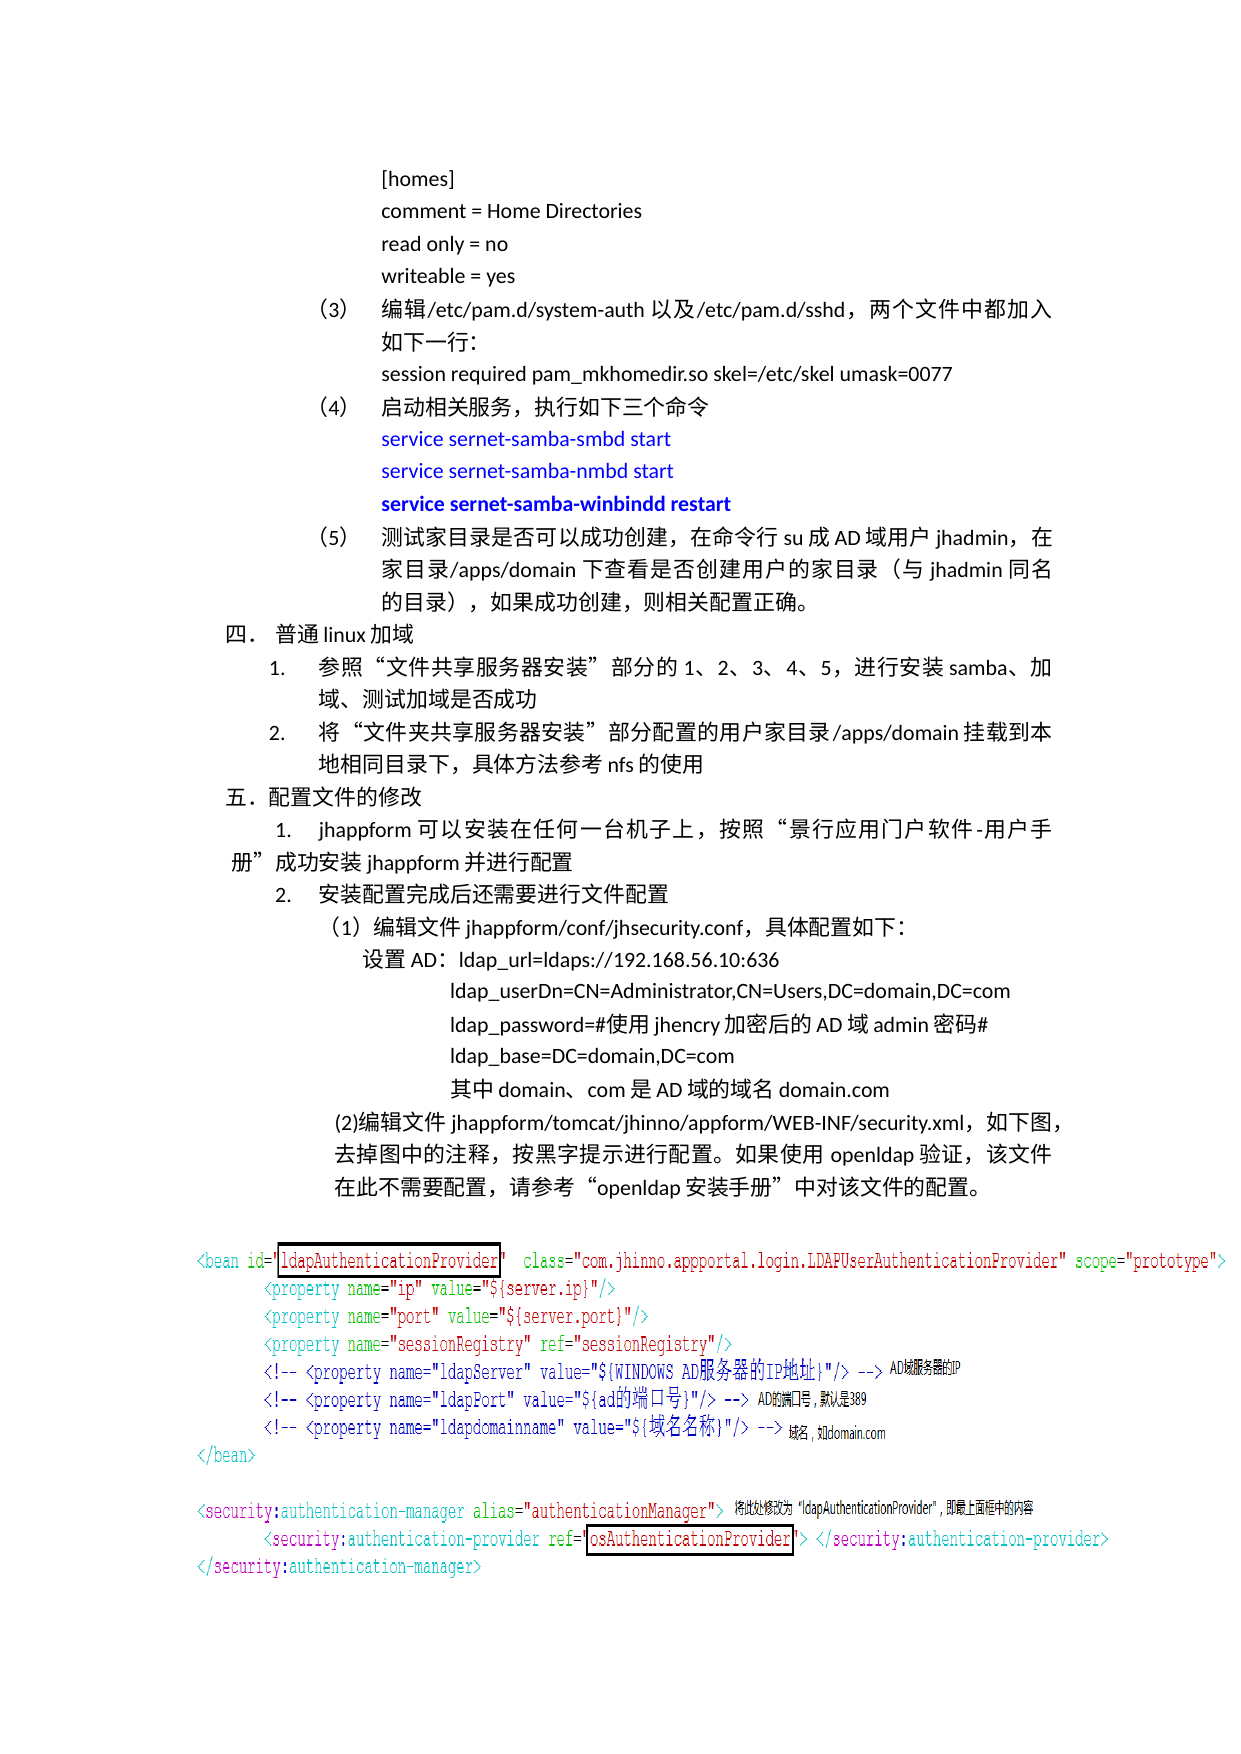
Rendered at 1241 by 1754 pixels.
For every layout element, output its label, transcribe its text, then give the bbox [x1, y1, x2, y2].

list 将“文件夹共享服务器安装”部分配置的用户家目录/apps/domain挂载到本地相同目录下，具体方法参考nfs的使用 [269, 714, 1053, 779]
text 五．配置文件的修改 [225, 779, 1053, 812]
list [homes] [381, 162, 1053, 194]
text （1）编辑文件jhappform/conf/jhsecurity.conf，具体配置如下： [225, 909, 1053, 942]
list 启动相关服务，执行如下三个命令 [306, 389, 1053, 422]
list comment = Home Directories [381, 194, 1053, 227]
text ldap_userDn=CN=Administrator,CN=Users,DC=domain,DC=com [444, 974, 1053, 1007]
text 其中domain、com是AD域的域名domain.com [431, 1072, 1053, 1104]
list read only = no [381, 227, 1053, 259]
list service sernet-samba-nmbd start [381, 454, 1053, 487]
text 2. 安装配置完成后还需要进行文件配置 [225, 877, 1053, 909]
list 测试家目录是否可以成功创建，在命令行su成AD域用户jhadmin，在家目录/apps/domain下查看是否创建用户的家目录（与jhadmin同名的目录），如果成功创建，则相关配置正确。 [306, 519, 1053, 617]
picture [187, 1233, 1240, 1592]
text (2)编辑文件jhappform/tomcat/jhinno/appform/WEB-INF/security.xml，如下图，去掉图中的注释，按黑字提示进行配置。如果使用openldap验证，该文件在此不需要配置，请参考“openldap安装手册”中对该文件的配置。 [334, 1104, 1053, 1202]
list service sernet-samba-winbindd restart [381, 487, 1053, 519]
text ldap_password=#使用jhencry加密后的AD域admin密码# [437, 1007, 1053, 1039]
text 设置AD：ldap_url=ldaps://192.168.56.10:636 [225, 942, 1053, 974]
list session required pam_mkhomedir.so skel=/etc/skel umask=0077 [381, 357, 1053, 389]
list 编辑/etc/pam.d/system-auth以及/etc/pam.d/sshd，两个文件中都加入如下一行： [306, 292, 1053, 357]
list writeable = yes [381, 259, 1053, 292]
text 1. jhappform可以安装在任何一台机子上，按照“景行应用门户软件-用户手册”成功安装jhappform并进行配置 [231, 812, 1053, 877]
list 普通linux加域 [225, 617, 1053, 649]
list 参照“文件共享服务器安装”部分的1、2、3、4、5，进行安装samba、加域、测试加域是否成功 [269, 649, 1053, 714]
text ldap_base=DC=domain,DC=com [431, 1039, 1053, 1072]
list service sernet-samba-smbd start [381, 422, 1053, 454]
